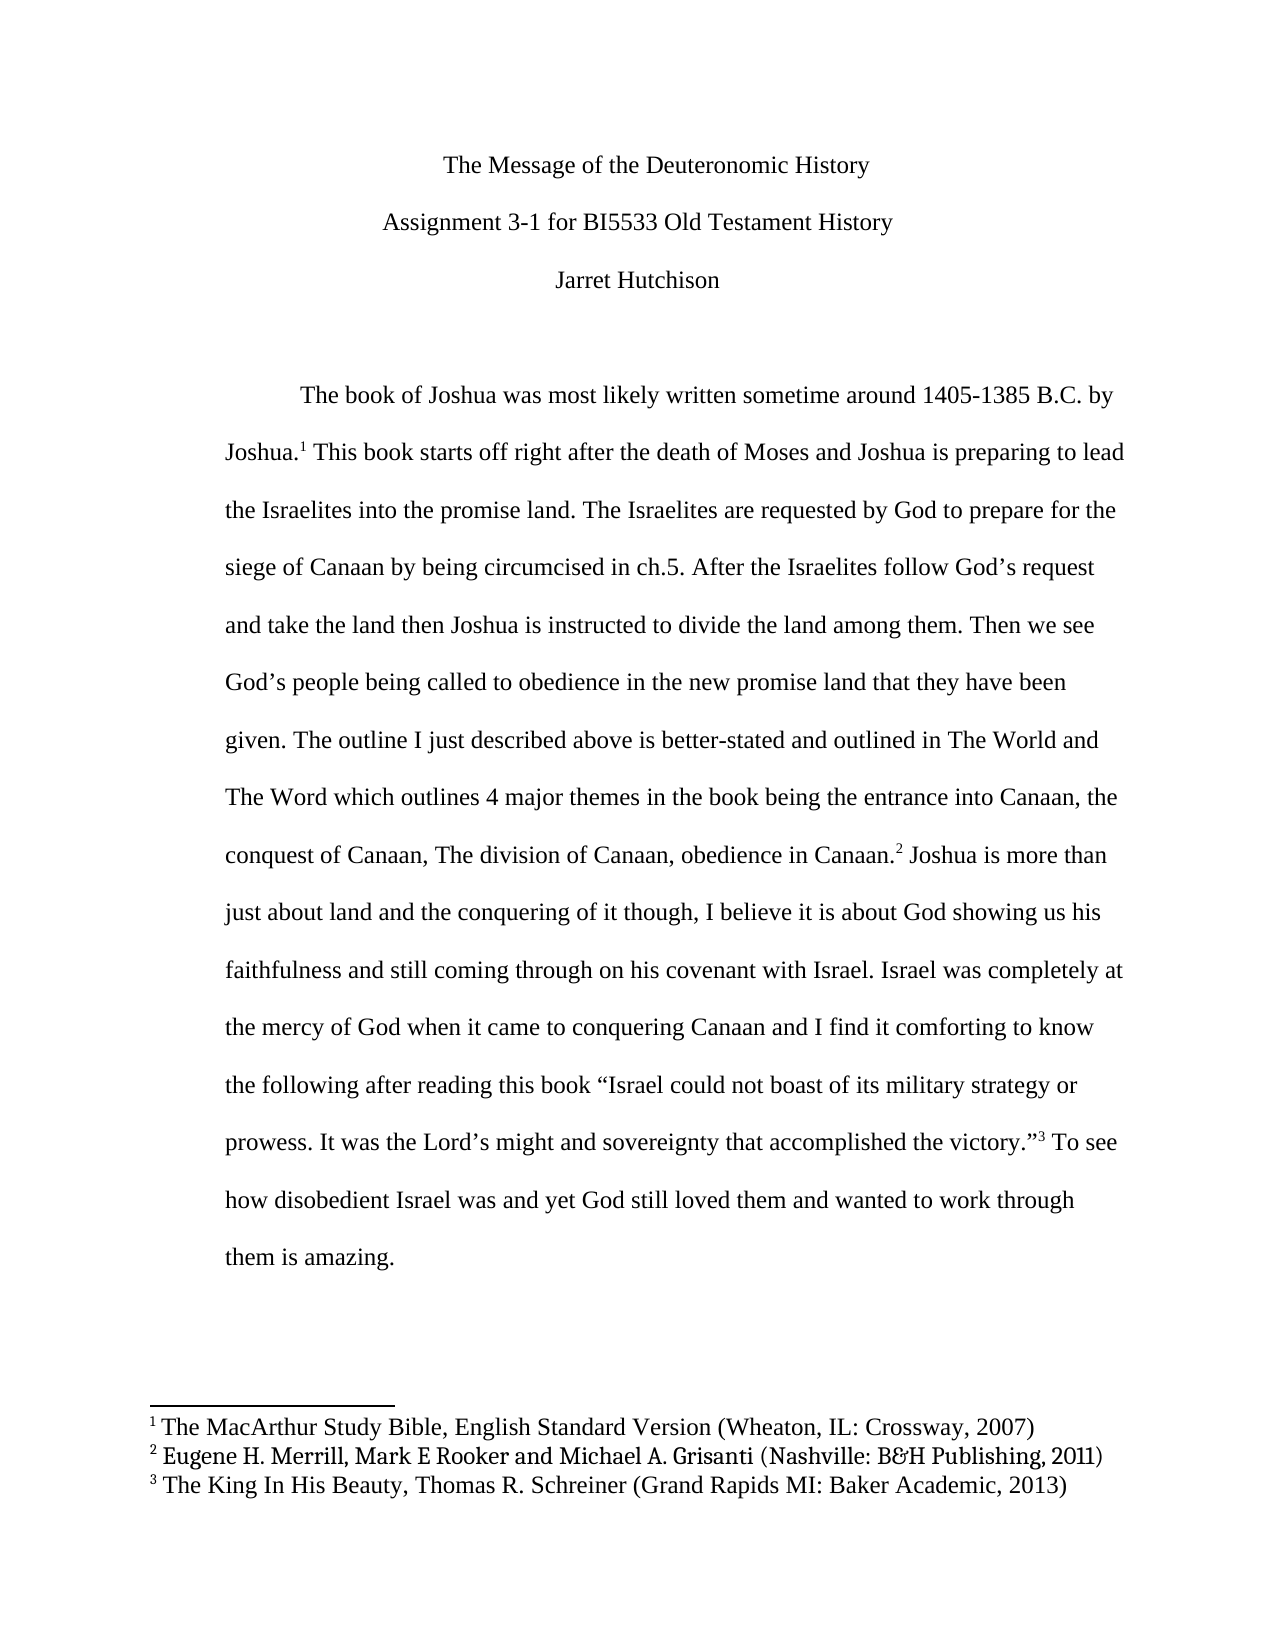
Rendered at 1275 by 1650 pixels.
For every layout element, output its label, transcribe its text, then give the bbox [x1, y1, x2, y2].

text The book of Joshua was most likely written sometime around 1405-1385 B.C. by Joshua. This book starts off right after the death of Moses and Joshua is preparing to lead the Israelites into the promise land. The Israelites are requested by God to prepare for the siege of Canaan by being circumcised in ch.5. After the Israelites follow God’s request and take the land then Joshua is instructed to divide the land among them. Then we see God’s people being called to obedience in the new promise land that they have been given. The outline I just described above is better-stated and outlined in The World and The Word which outlines 4 major themes in the book being the entrance into Canaan, the conquest of Canaan, The division of Canaan, obedience in Canaan. Joshua is more than just about land and the conquering of it though, I believe it is about God showing us his faithfulness and still coming through on his covenant with Israel. Israel was completely at the mercy of God when it came to conquering Canaan and I find it comforting to know the following after reading this book “Israel could not boast of its military strategy or prowess. It was the Lord’s might and sovereignty that accomplished the victory.” To see how disobedient Israel was and yet God still loved them and wanted to work through them is amazing. [225, 380, 1125, 1271]
list The Message of the Deuteronomic History [187, 150, 1125, 179]
text Assignment 3-1 for BI5533 Old Testament History [150, 207, 1125, 236]
text Jarret Hutchison [150, 265, 1125, 294]
